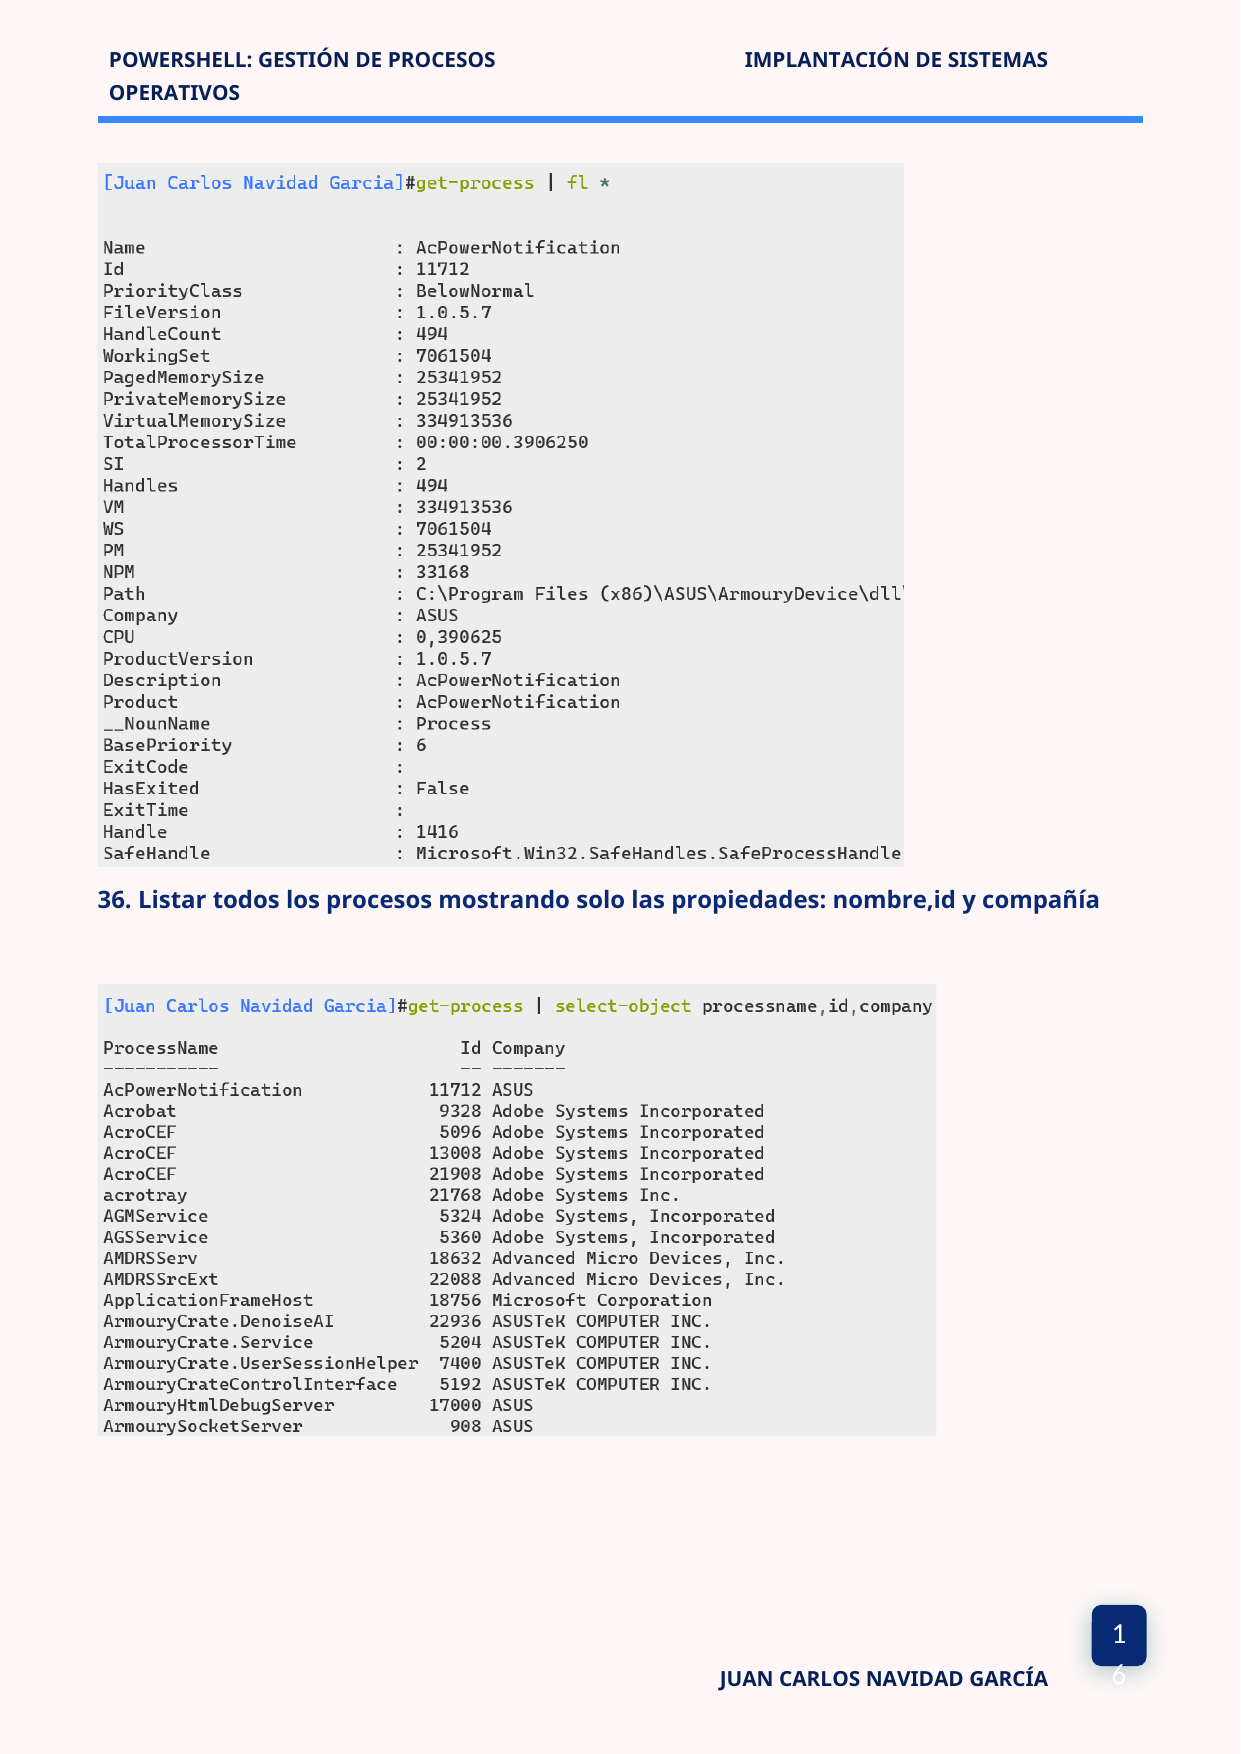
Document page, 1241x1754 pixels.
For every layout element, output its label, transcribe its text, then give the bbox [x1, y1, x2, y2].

text 36. Listar todos los procesos mostrando solo las propiedades: nombre,id y compañía [97, 883, 1143, 915]
picture [97, 984, 937, 1436]
picture [97, 163, 904, 867]
